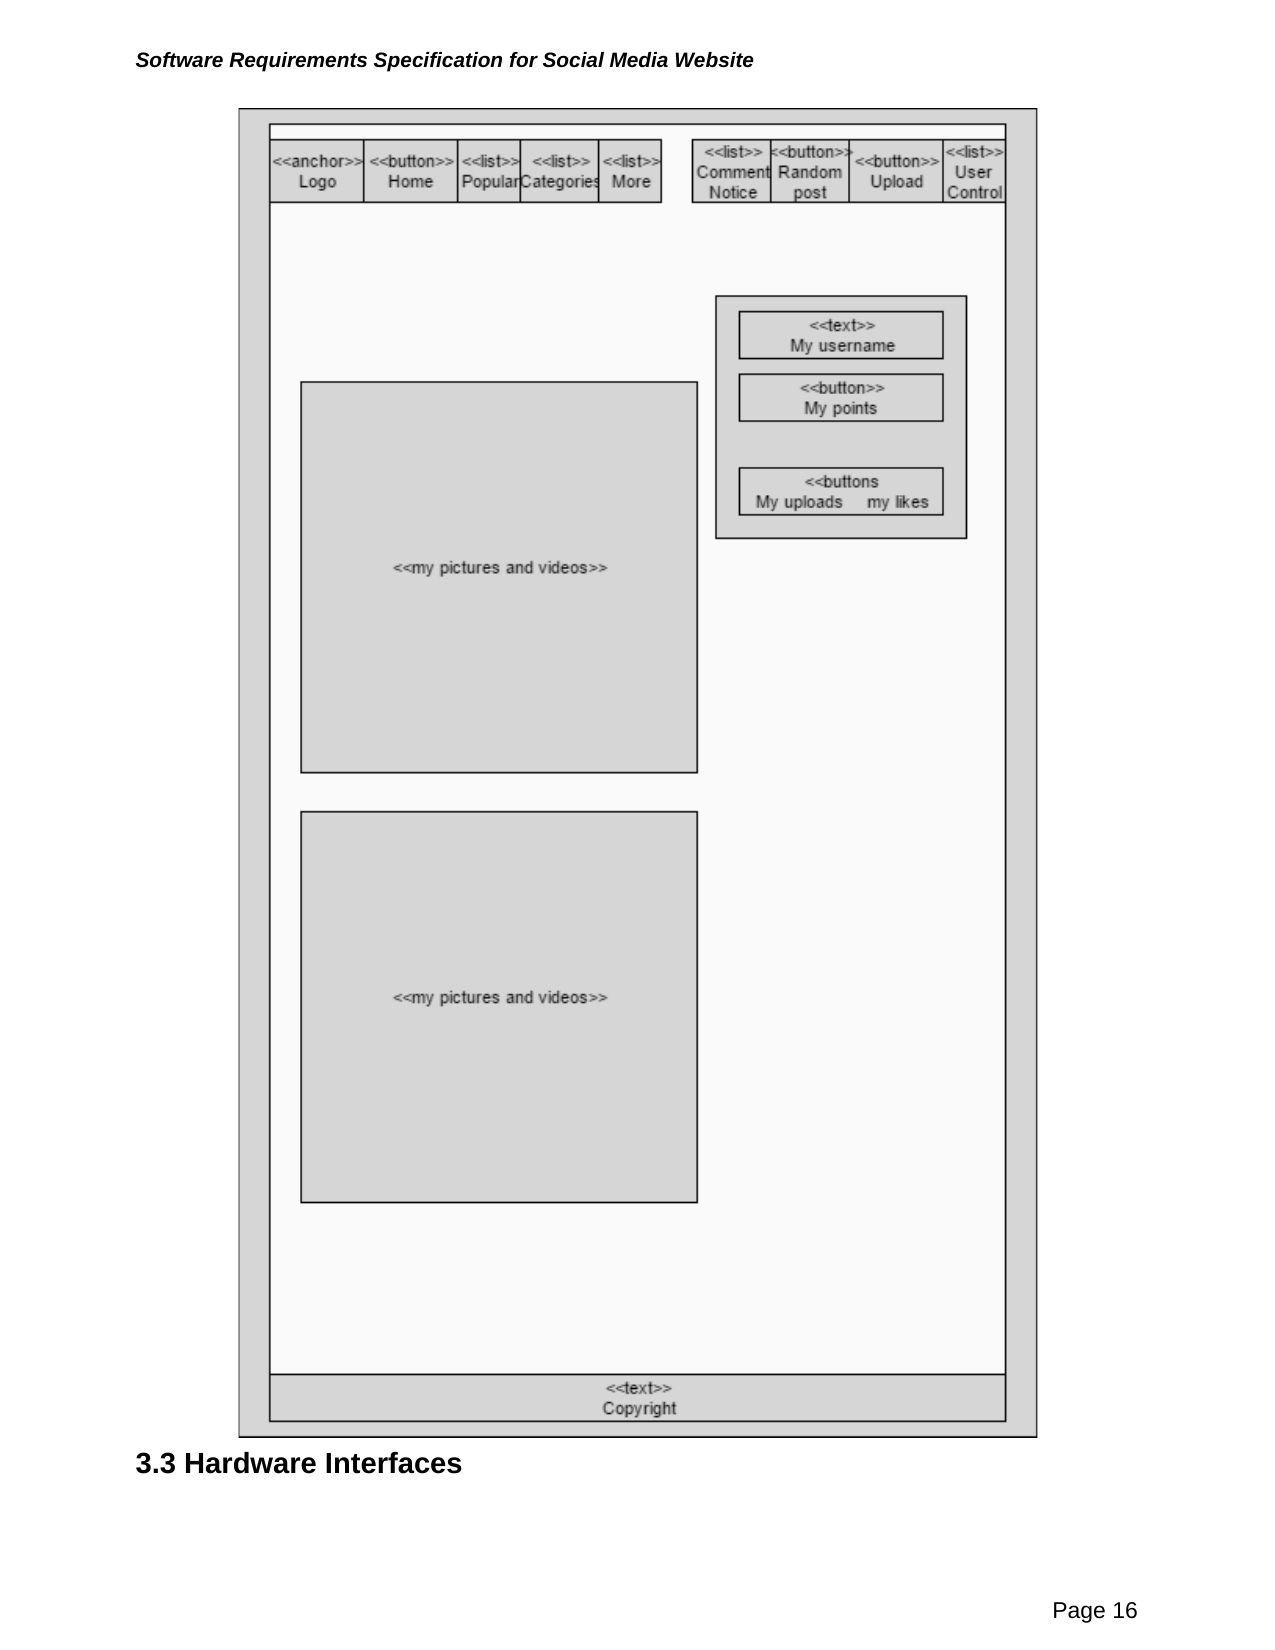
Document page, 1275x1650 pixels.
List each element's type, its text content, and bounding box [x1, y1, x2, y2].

subtitle 3.3 Hardware Interfaces [135, 1446, 1137, 1480]
